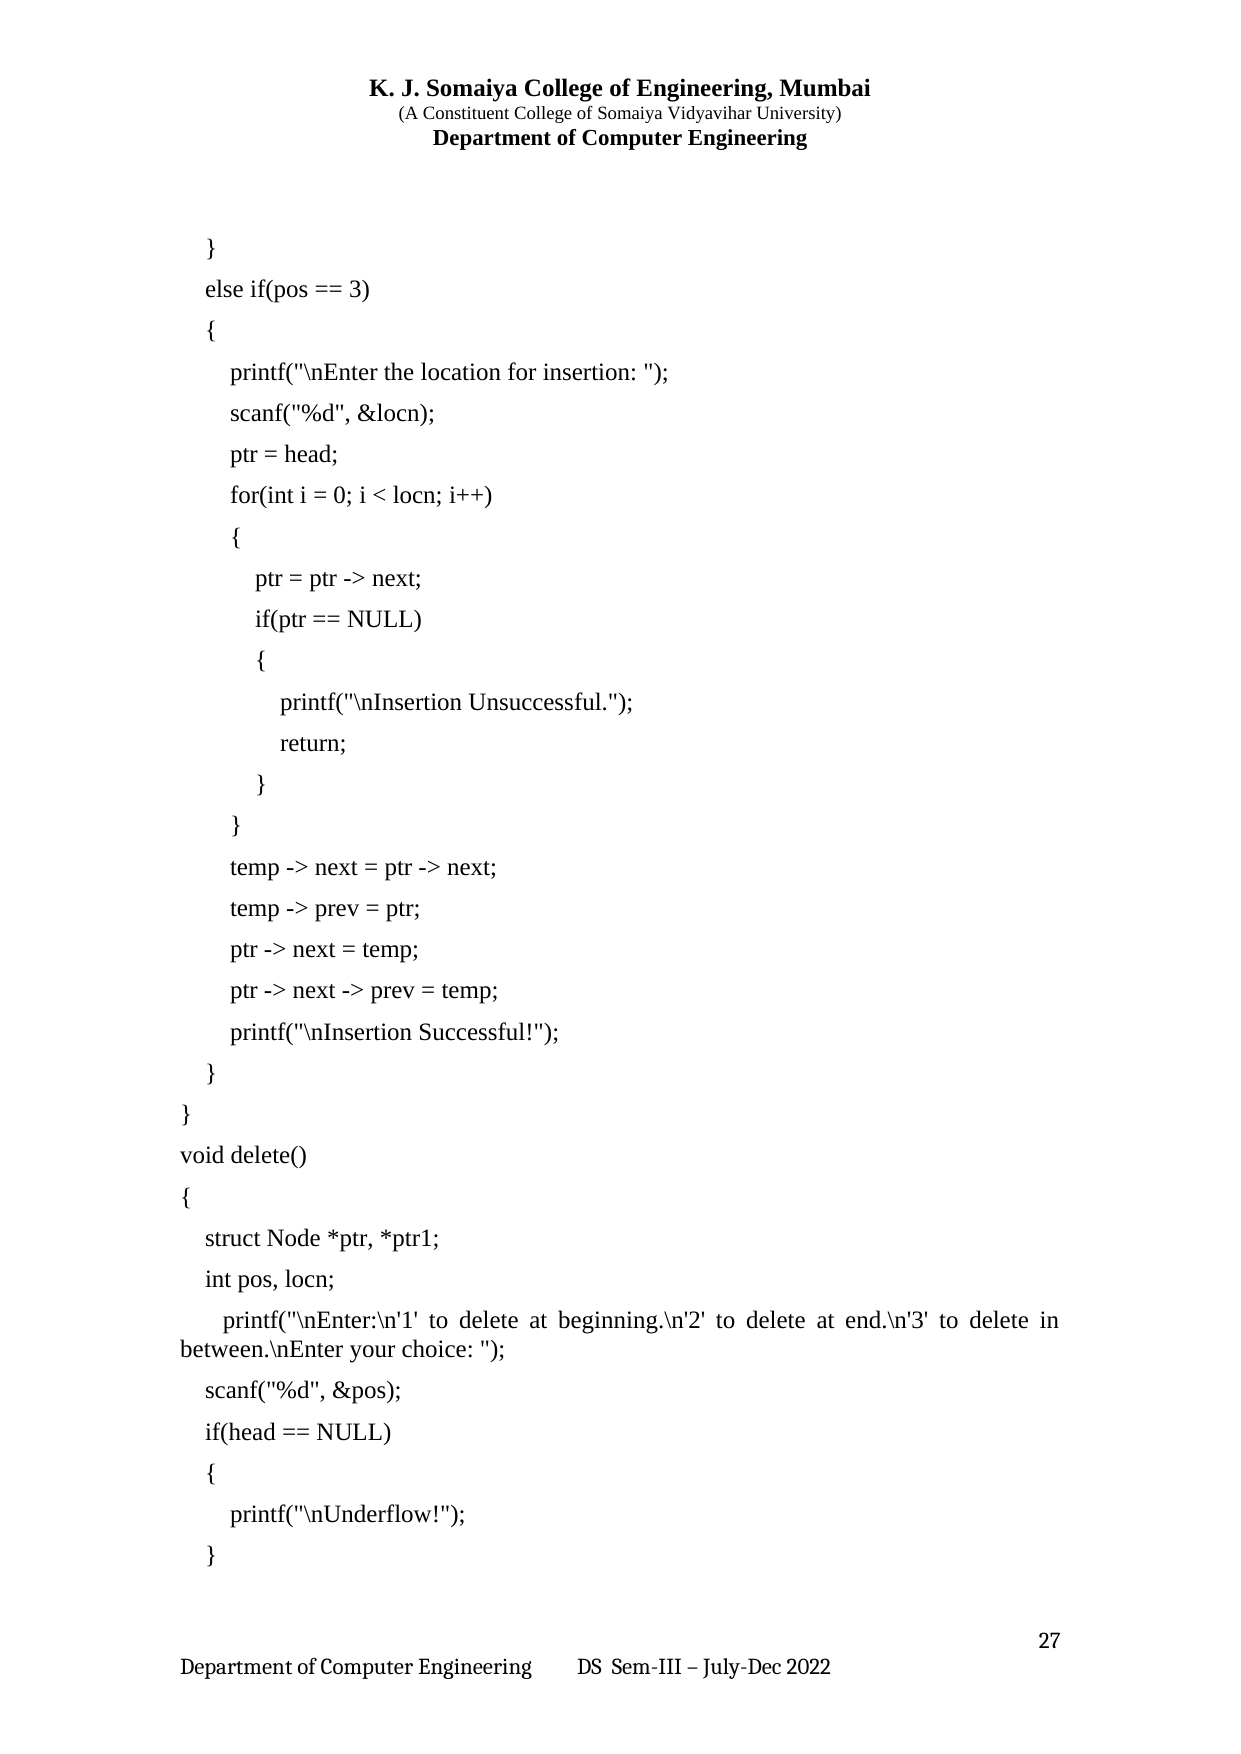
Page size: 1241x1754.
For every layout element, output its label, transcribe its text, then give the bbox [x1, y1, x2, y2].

text temp -> next = ptr -> next; [180, 852, 1060, 881]
text } [180, 233, 1060, 262]
text ptr = ptr -> next; [180, 563, 1060, 592]
text for(int i = 0; i < locn; i++) [180, 481, 1060, 509]
text temp -> prev = ptr; [180, 893, 1060, 922]
text scanf("%d", &locn); [180, 398, 1060, 427]
text void delete() [180, 1141, 1060, 1169]
text scanf("%d", &pos); [180, 1376, 1060, 1404]
text } [180, 769, 1060, 798]
text } [180, 1058, 1060, 1087]
text printf("\nInsertion Unsuccessful."); [180, 687, 1060, 716]
text printf("\nInsertion Successful!"); [180, 1017, 1060, 1046]
text ptr = head; [180, 439, 1060, 468]
text printf("\nEnter:\n'1' to delete at beginning.\n'2' to delete at end.\n'3' to delete in between.\nEnter your choice: "); [180, 1306, 1060, 1363]
text printf("\nUnderflow!"); [180, 1499, 1060, 1528]
text { [180, 522, 1060, 551]
text { [180, 1182, 1060, 1211]
text else if(pos == 3) [180, 274, 1060, 303]
text if(ptr == NULL) [180, 604, 1060, 633]
text int pos, locn; [180, 1264, 1060, 1293]
text { [180, 1458, 1060, 1487]
text if(head == NULL) [180, 1417, 1060, 1446]
text { [180, 316, 1060, 344]
text } [180, 811, 1060, 839]
text } [180, 1541, 1060, 1569]
text return; [180, 728, 1060, 757]
text struct Node *ptr, *ptr1; [180, 1223, 1060, 1252]
text ptr -> next = temp; [180, 934, 1060, 963]
text { [180, 646, 1060, 674]
text } [180, 1099, 1060, 1128]
text ptr -> next -> prev = temp; [180, 976, 1060, 1004]
text printf("\nEnter the location for insertion: "); [180, 357, 1060, 386]
